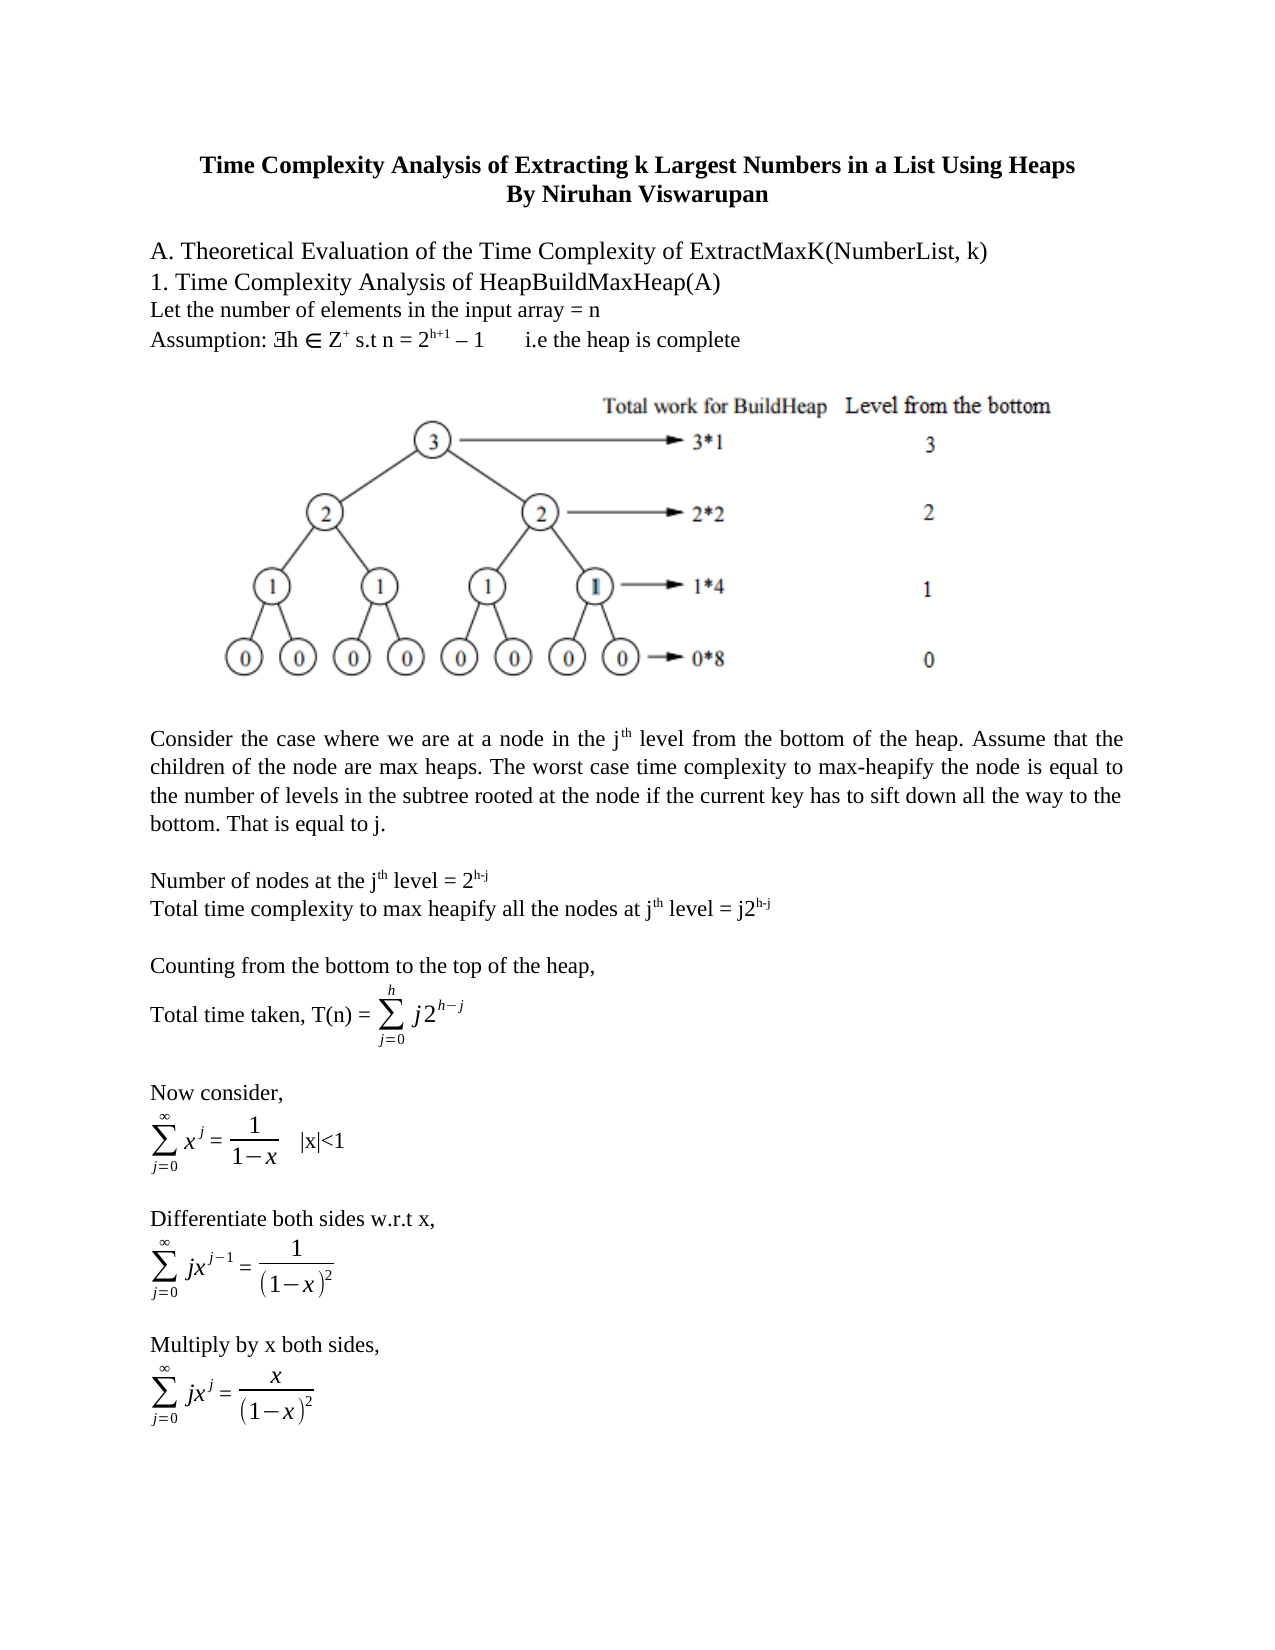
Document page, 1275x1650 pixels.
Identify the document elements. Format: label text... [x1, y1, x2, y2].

text Consider the case where we are at a node in the jth level from the bottom of the heap. Assume that the children of the node are max heaps. The worst case time complexity to max-heapify the node is equal to the number of levels in the subtree rooted at the node if the current key has to sift down all the way to the bottom. That is equal to j. [150, 725, 1125, 837]
text Differentiate both sides w.r.t x, [150, 1205, 1125, 1231]
text Number of nodes at the jth level = 2h-j [150, 867, 1125, 893]
text Now consider, [150, 1079, 1125, 1105]
text By Niruhan Viswarupan [150, 179, 1125, 207]
text Let the number of elements in the input array = n [150, 296, 1125, 322]
text = [150, 1359, 1125, 1427]
text 1. Time Complexity Analysis of HeapBuildMaxHeap(A) [150, 267, 1125, 296]
text Total time complexity to max heapify all the nodes at jth level = j2h-j [150, 896, 1125, 922]
text Counting from the bottom to the top of the heap, [150, 952, 1125, 979]
text Multiply by x both sides, [150, 1331, 1125, 1357]
text A. Theoretical Evaluation of the Time Complexity of ExtractMaxK(NumberList, k) [150, 236, 1125, 265]
text Assumption: Ǝh ∈ Z+ s.t n = 2h+1 – 1 i.e the heap is complete [150, 324, 1125, 352]
picture [214, 382, 1060, 693]
text = |x|<1 [150, 1107, 1125, 1174]
text = [150, 1233, 1125, 1301]
text Time Complexity Analysis of Extracting k Largest Numbers in a List Using Heaps [150, 150, 1125, 179]
text Total time taken, T(n) = [150, 981, 1125, 1048]
